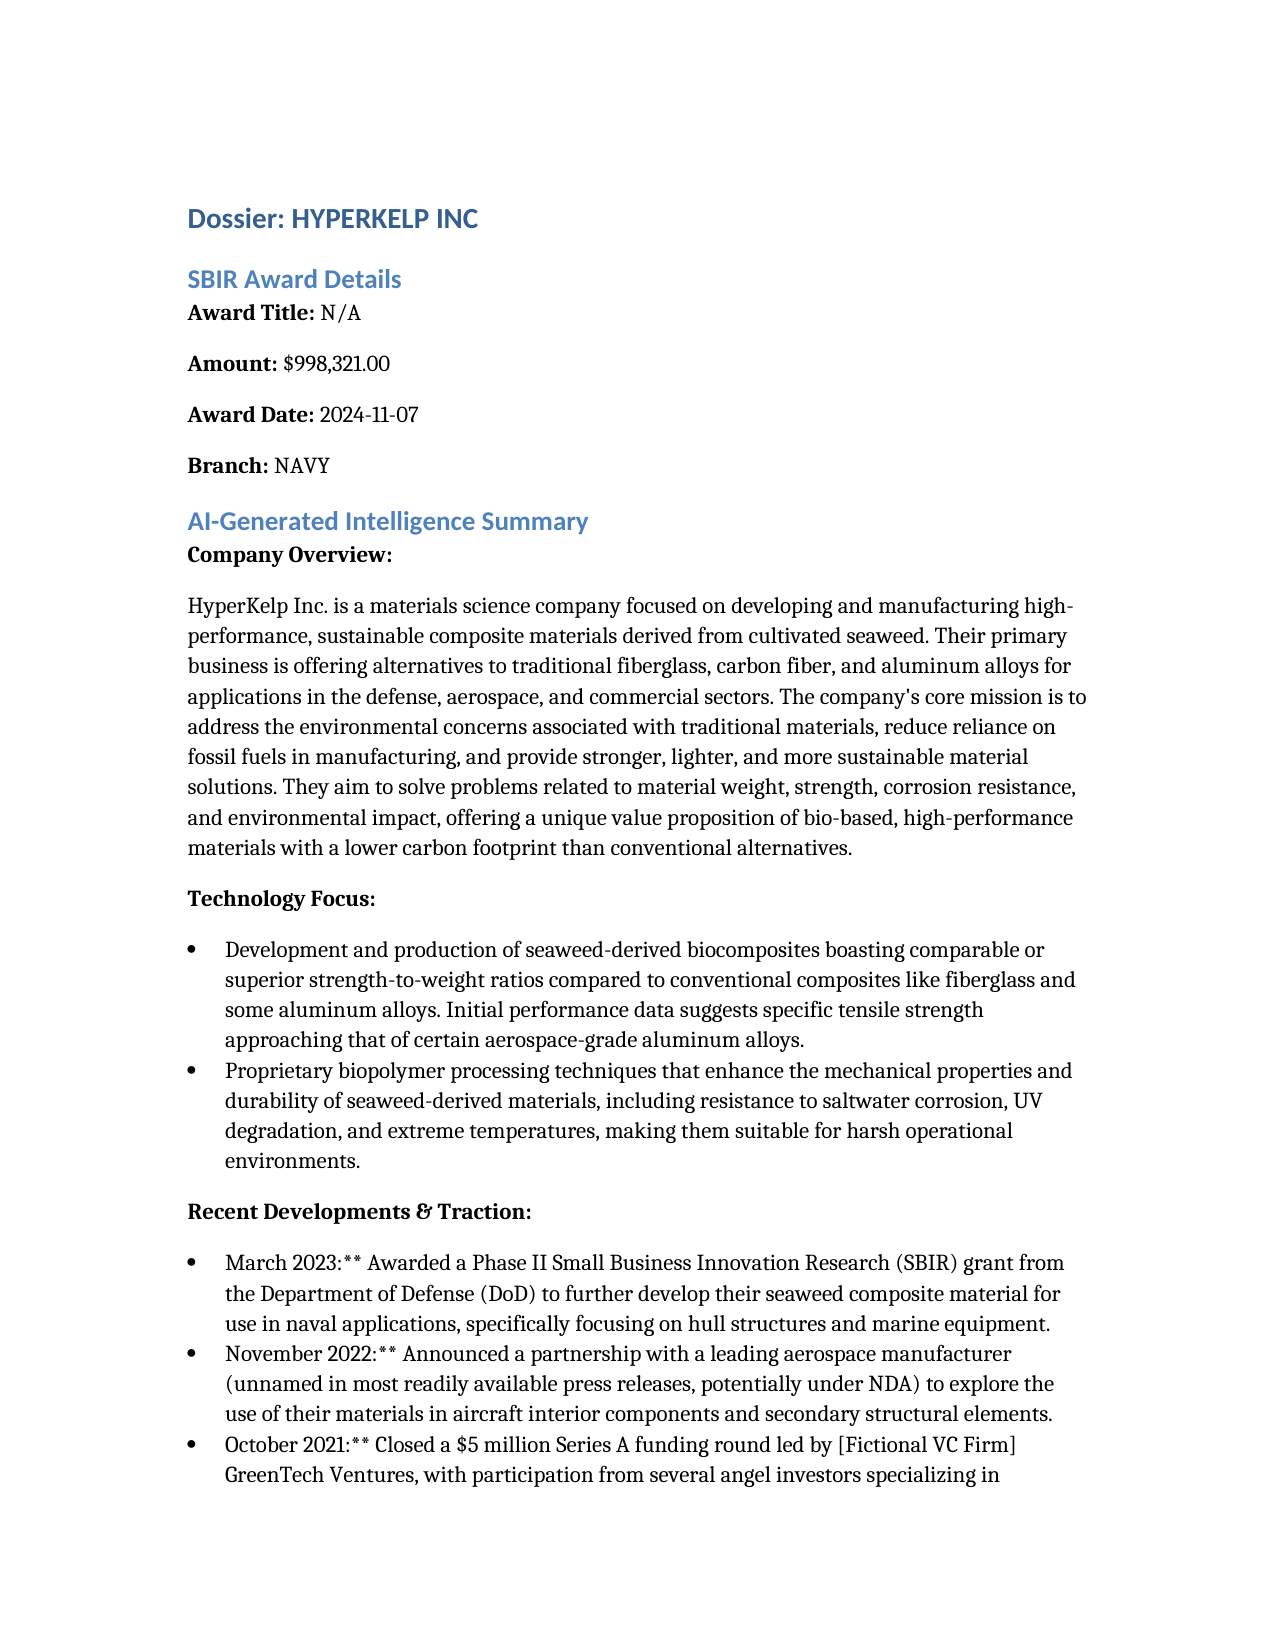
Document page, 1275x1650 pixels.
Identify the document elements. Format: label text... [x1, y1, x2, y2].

text Amount: $998,321.00 [187, 351, 1087, 377]
subtitle AI-Generated Intelligence Summary [187, 504, 1087, 537]
list Proprietary biopolymer processing techniques that enhance the mechanical properties and durability of seaweed-derived materials, including resistance to saltwater corrosion, UV degradation, and extreme temperatures, making them suitable for harsh operational environments. [187, 1057, 1087, 1174]
subtitle Dossier: HYPERKELP INC [187, 200, 1087, 236]
text Award Title: N/A [187, 300, 1087, 326]
list November 2022:** Announced a partnership with a leading aerospace manufacturer (unnamed in most readily available press releases, potentially under NDA) to explore the use of their materials in aircraft interior components and secondary structural elements. [187, 1341, 1087, 1427]
list Development and production of seaweed-derived biocomposites boasting comparable or superior strength-to-weight ratios compared to conventional composites like fiberglass and some aluminum alloys. Initial performance data suggests specific tensile strength approaching that of certain aerospace-grade aluminum alloys. [187, 937, 1087, 1053]
text Branch: NAVY [187, 453, 1087, 479]
text Recent Developments & Traction: [187, 1199, 1087, 1225]
text Technology Focus: [187, 886, 1087, 912]
text Award Date: 2024-11-07 [187, 402, 1087, 428]
text HyperKelp Inc. is a materials science company focused on developing and manufacturing high-performance, sustainable composite materials derived from cultivated seaweed. Their primary business is offering alternatives to traditional fiberglass, carbon fiber, and aluminum alloys for applications in the defense, aerospace, and commercial sectors. The company's core mission is to address the environmental concerns associated with traditional materials, reduce reliance on fossil fuels in manufacturing, and provide stronger, lighter, and more sustainable material solutions. They aim to solve problems related to material weight, strength, corrosion resistance, and environmental impact, offering a unique value proposition of bio-based, high-performance materials with a lower carbon footprint than conventional alternatives. [187, 593, 1087, 861]
text Company Overview: [187, 542, 1087, 568]
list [187, 1431, 1087, 1488]
list March 2023:** Awarded a Phase II Small Business Innovation Research (SBIR) grant from the Department of Defense (DoD) to further develop their seaweed composite material for use in naval applications, specifically focusing on hull structures and marine equipment. [187, 1250, 1087, 1337]
subtitle SBIR Award Details [187, 262, 1087, 295]
